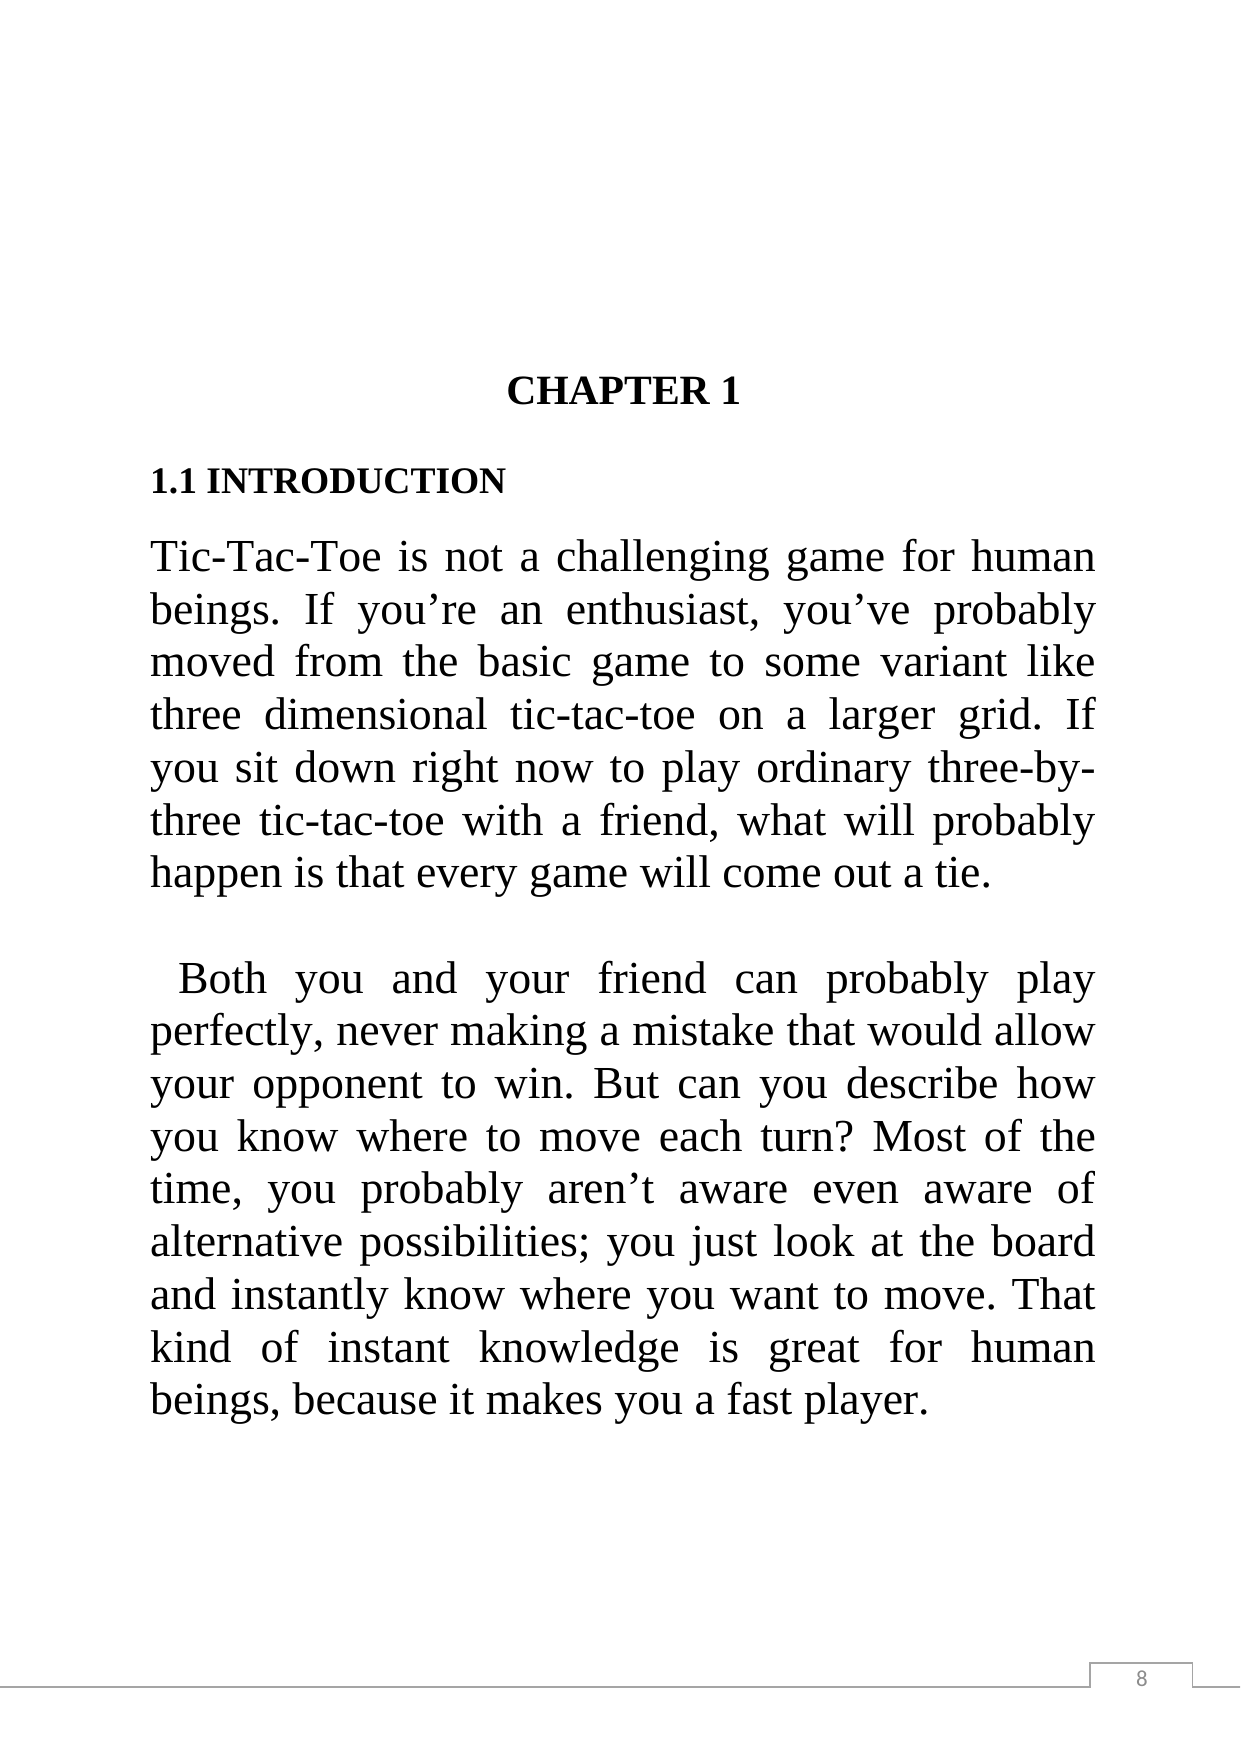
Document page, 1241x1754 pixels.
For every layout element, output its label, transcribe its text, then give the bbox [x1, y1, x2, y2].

text Both you and your friend can probably play perfectly, never making a mistake that would allow your opponent to win. But can you describe how you know where to move each turn? Most of the time, you probably aren’t aware even aware of alternative possibilities; you just look at the board and instantly know where you want to move. That kind of instant knowledge is great for human beings, because it makes you a fast player. [150, 950, 1097, 1424]
text CHAPTER 1 [150, 365, 1097, 413]
text 1.1 INTRODUCTION [150, 458, 1097, 501]
text Tic-Tac-Toe is not a challenging game for human beings. If you’re an enthusiast, you’ve probably moved from the basic game to some variant like three dimensional tic-tac-toe on a larger grid. If you sit down right now to play ordinary three-by-three tic-tac-toe with a friend, what will probably happen is that every game will come out a tie. [150, 528, 1097, 897]
